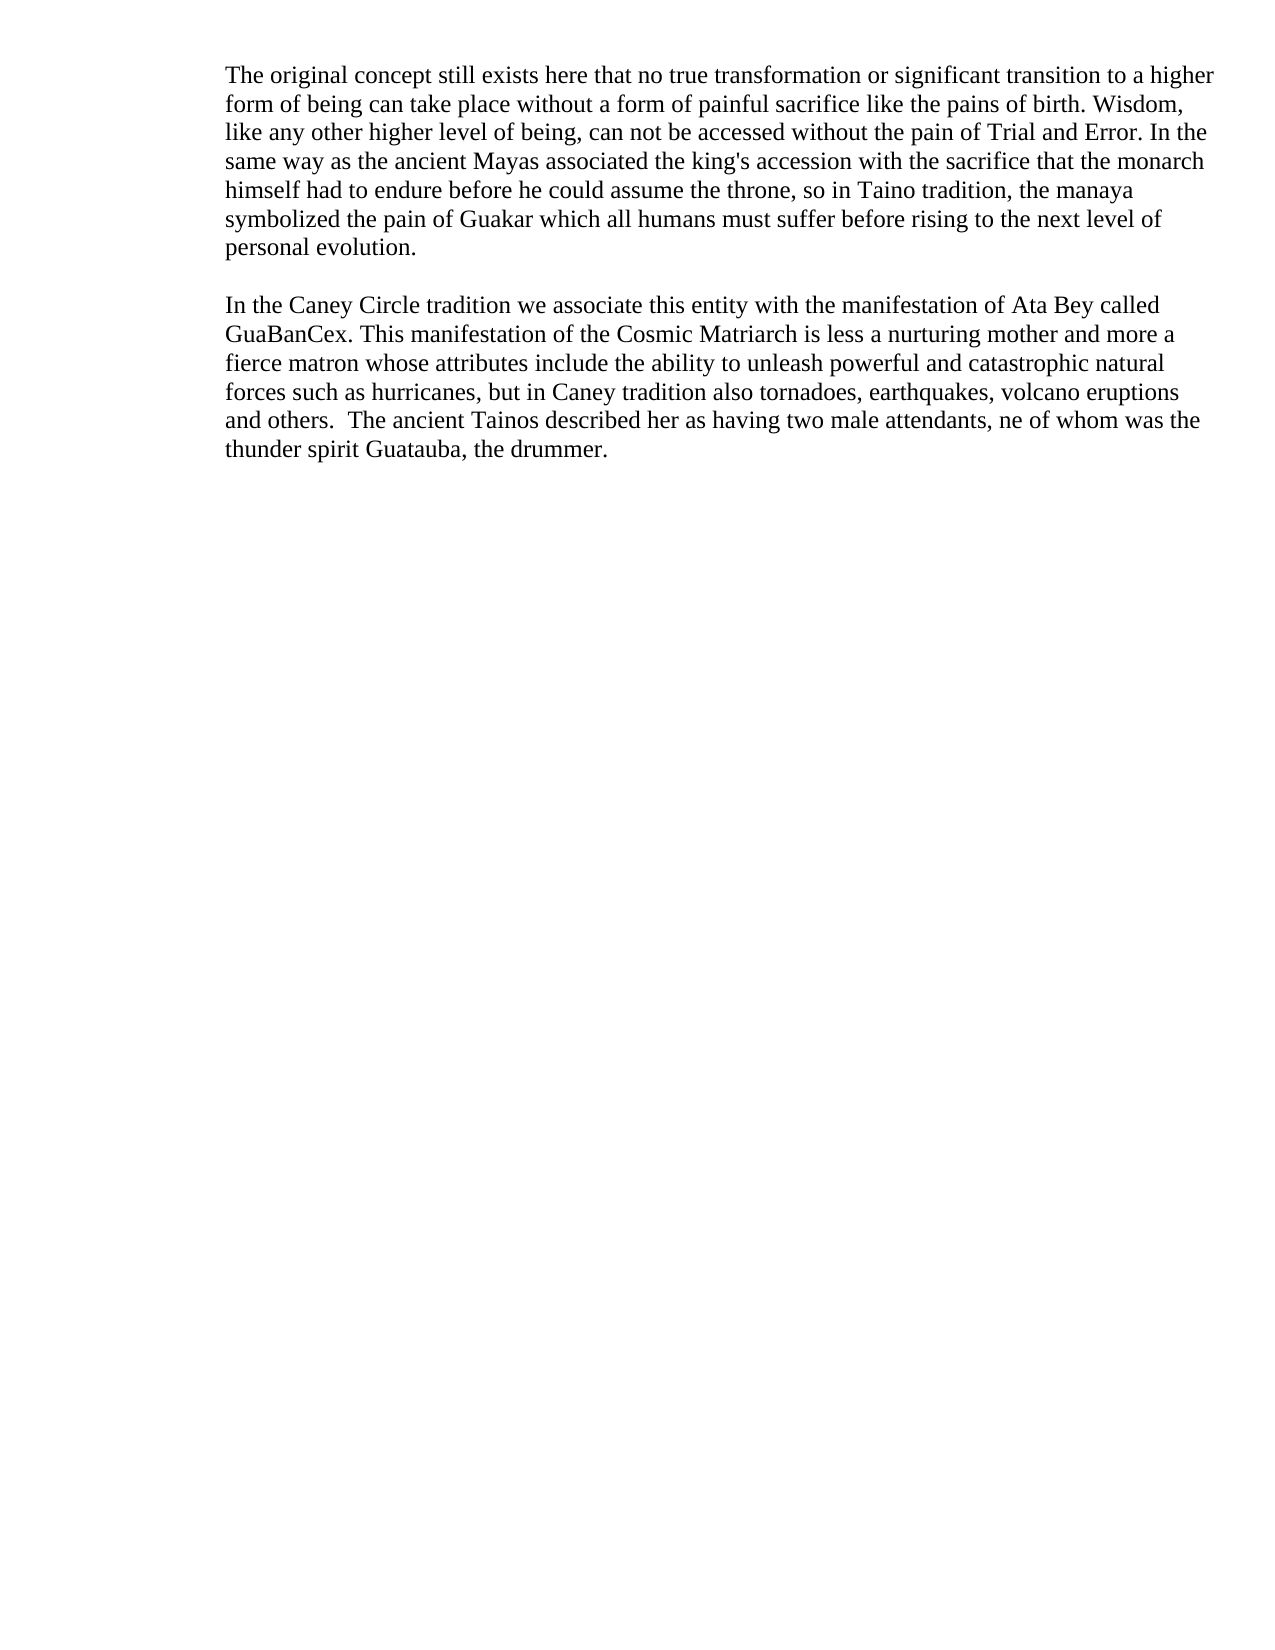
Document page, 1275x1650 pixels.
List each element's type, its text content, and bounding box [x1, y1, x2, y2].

text The original concept still exists here that no true transformation or significant transition to a higher form of being can take place without a form of painful sacrifice like the pains of birth. Wisdom, like any other higher level of being, can not be accessed without the pain of Trial and Error. In the same way as the ancient Mayas associated the king's accession with the sacrifice that the monarch himself had to endure before he could assume the throne, so in Taino tradition, the manaya symbolized the pain of Guakar which all humans must suffer before rising to the next level of personal evolution. [225, 60, 1215, 261]
text In the Caney Circle tradition we associate this entity with the manifestation of Ata Bey called GuaBanCex. This manifestation of the Cosmic Matriarch is less a nurturing mother and more a fierce matron whose attributes include the ability to unleash powerful and catastrophic natural forces such as hurricanes, but in Caney tradition also tornadoes, earthquakes, volcano eruptions and others. The ancient Tainos described her as having two male attendants, ne of whom was the thunder spirit Guatauba, the drummer. [225, 290, 1215, 463]
